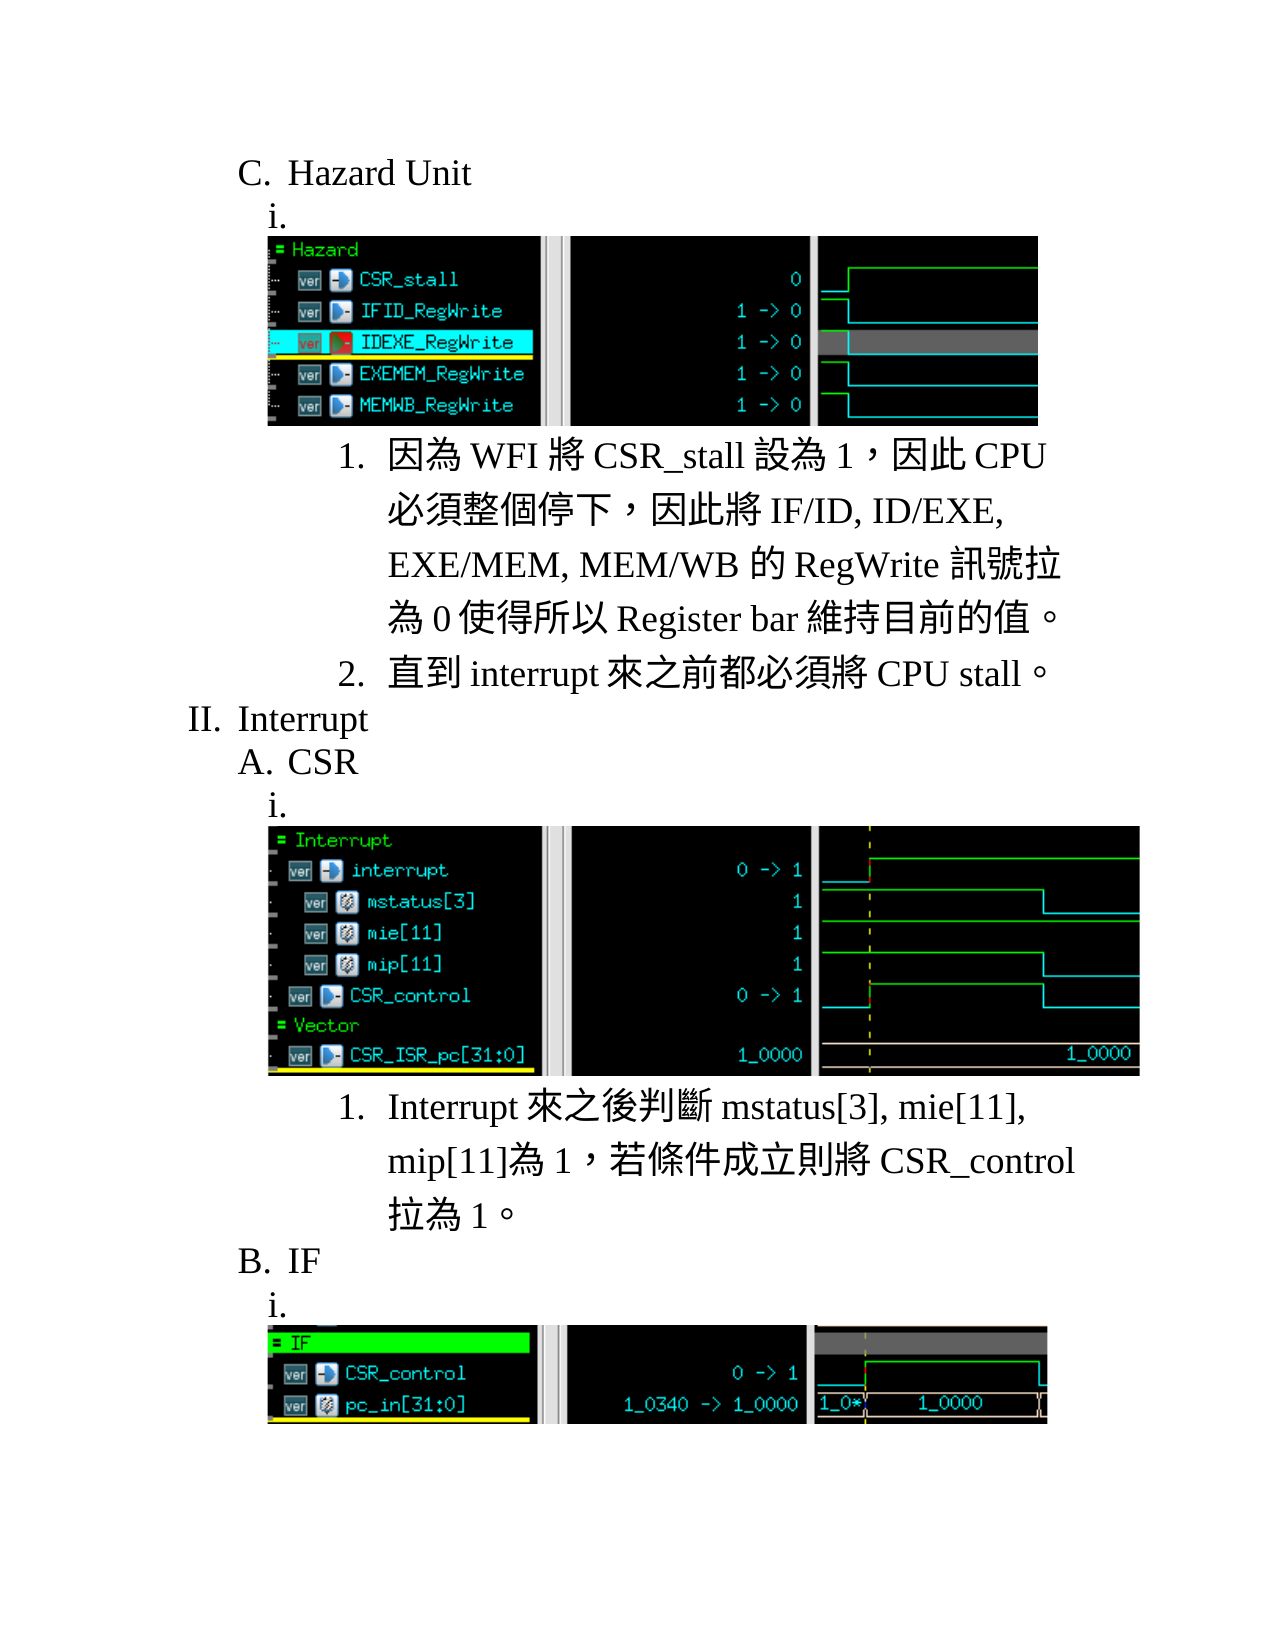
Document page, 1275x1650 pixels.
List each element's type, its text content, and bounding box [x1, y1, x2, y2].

list Interrupt [187, 697, 1087, 740]
list 直到interrupt來之前都必須將CPU stall。 [337, 642, 1087, 697]
list Interrupt來之後判斷mstatus[3], mie[11], mip[11]為1，若條件成立則將CSR_control拉為1。 [337, 1076, 1087, 1239]
picture [267, 1325, 1048, 1424]
list 因為WFI 將CSR_stall設為1，因此CPU必須整個停下，因此將IF/ID, ID/EXE, EXE/MEM, MEM/WB 的RegWrite 訊號拉為0使得所以Register bar維持目前的值。 [337, 425, 1087, 642]
picture [267, 826, 1140, 1076]
list Hazard Unit [237, 150, 1087, 193]
list IF [237, 1239, 1087, 1282]
list CSR [237, 740, 1087, 783]
picture [267, 236, 1038, 426]
